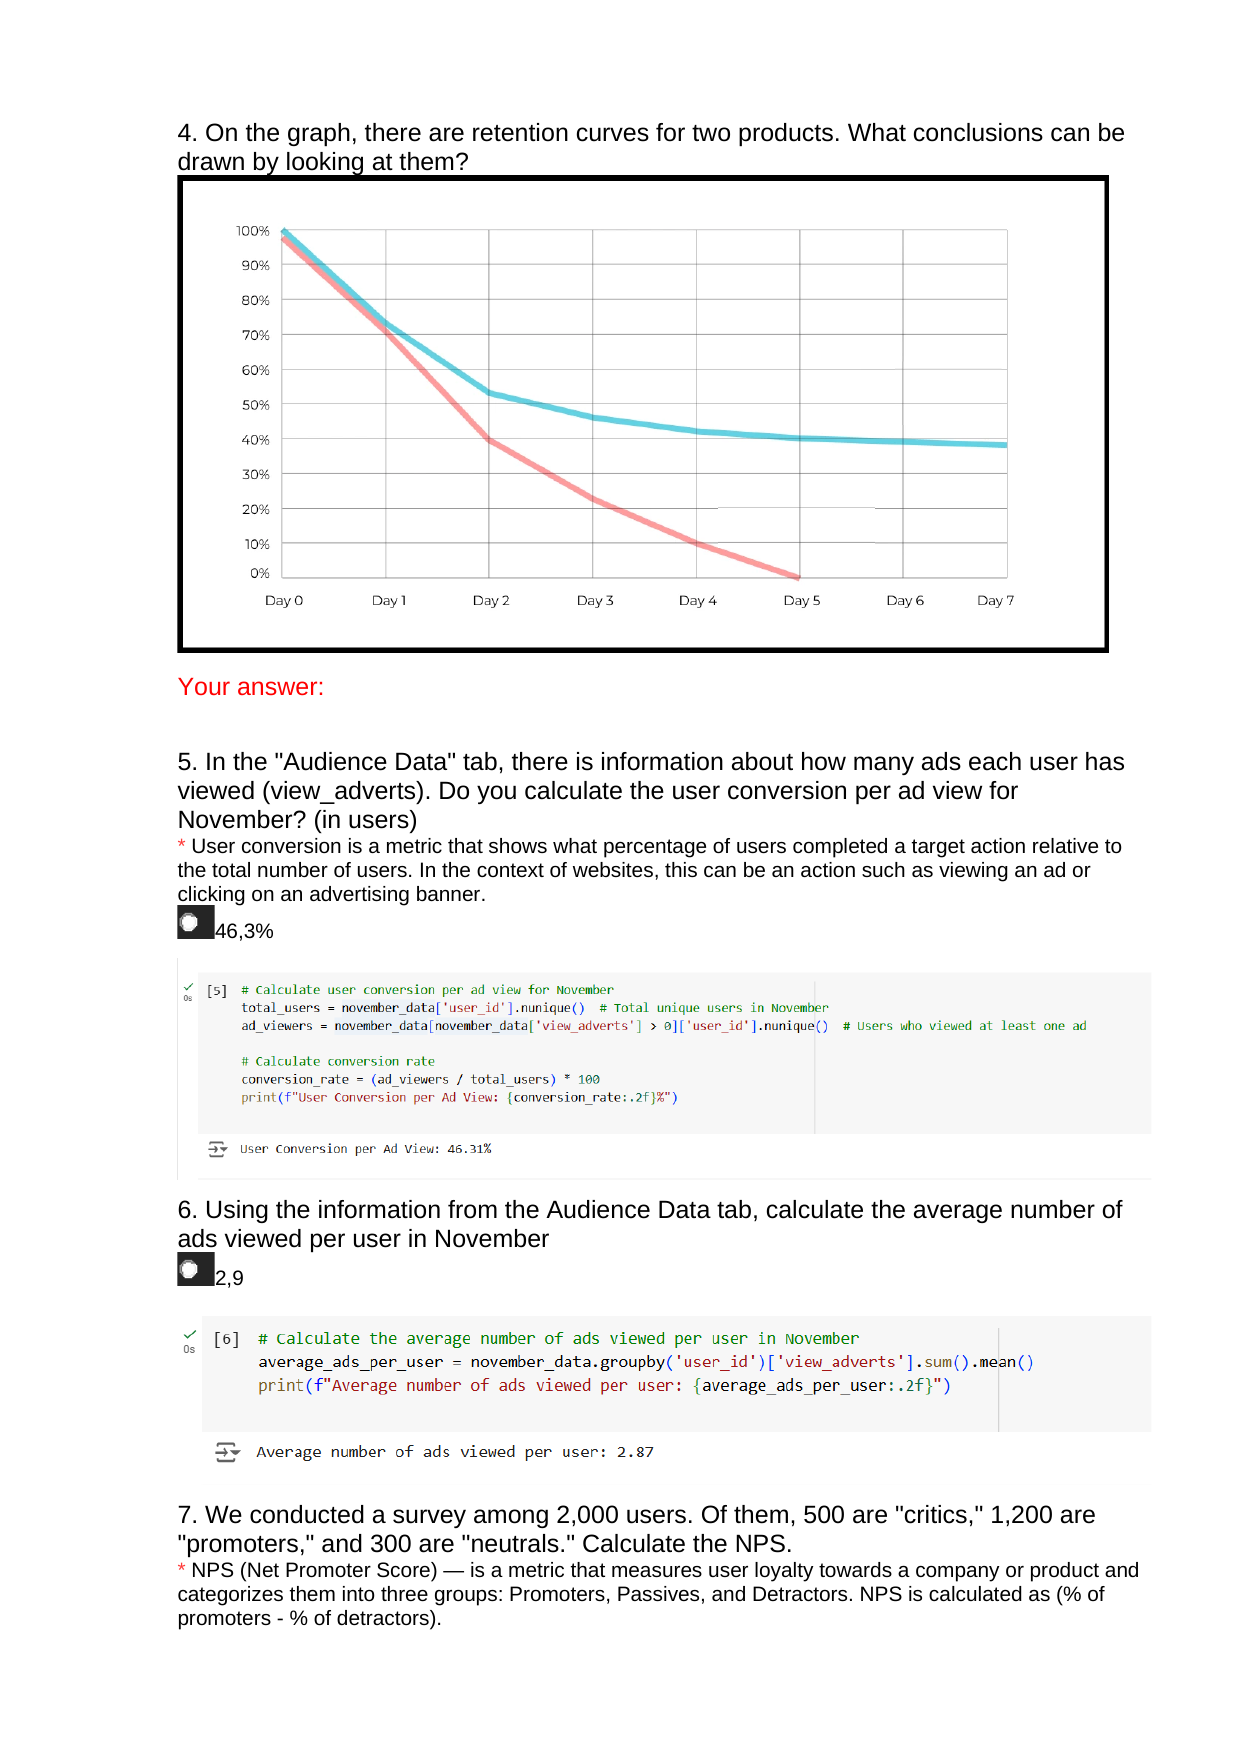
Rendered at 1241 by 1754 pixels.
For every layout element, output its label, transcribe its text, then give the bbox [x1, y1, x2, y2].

text 46,3% [177, 905, 1152, 943]
text 7. We conducted a survey among 2,000 users. Of them, 500 are "critics," 1,200 are "promoters," and 300 are "neutrals." Calculate the NPS. [177, 1500, 1152, 1557]
text * User conversion is a metric that shows what percentage of users completed a target action relative to the total number of users. In the context of websites, this can be an action such as viewing an ad or clicking on an advertising banner. [177, 833, 1152, 905]
text 2,9 [177, 1252, 1152, 1289]
picture [177, 905, 215, 939]
picture [177, 958, 1152, 1180]
picture [177, 1252, 215, 1286]
text Your answer: [177, 672, 1152, 700]
picture [177, 1305, 1152, 1485]
text * NPS (Net Promoter Score) — is a metric that measures user loyalty towards a company or product and categorizes them into three groups: Promoters, Passives, and Detractors. NPS is calculated as (% of promoters - % of detractors). [177, 1557, 1152, 1629]
picture [177, 175, 1109, 653]
text 6. Using the information from the Audience Data tab, calculate the average number of ads viewed per user in November [177, 1195, 1152, 1252]
text 5. In the "Audience Data" tab, there is information about how many ads each user has viewed (view_adverts). Do you calculate the user conversion per ad view for November? (in users) [177, 747, 1152, 833]
text 4. On the graph, there are retention curves for two products. What conclusions can be drawn by looking at them? [177, 118, 1152, 176]
